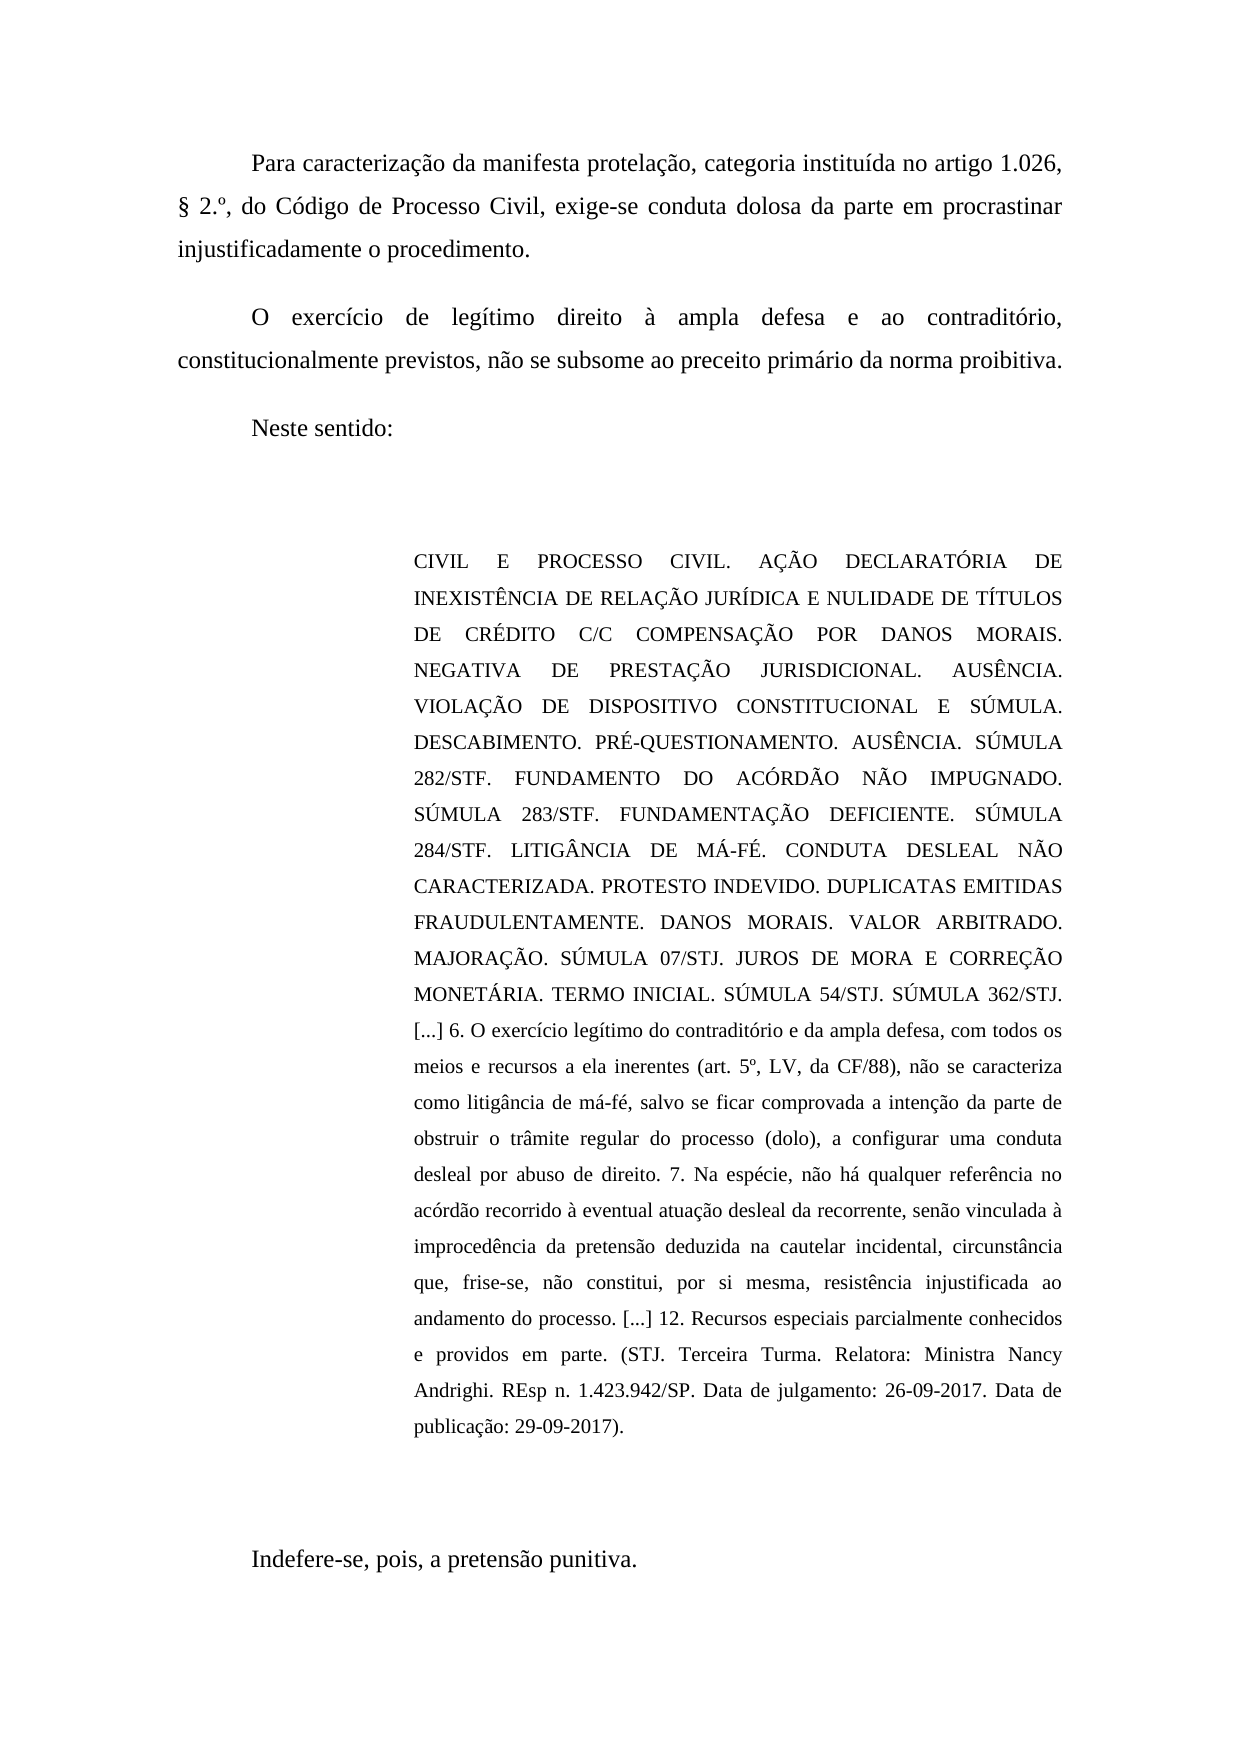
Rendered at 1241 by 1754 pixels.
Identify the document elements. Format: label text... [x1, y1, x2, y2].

text Neste sentido: [177, 413, 1063, 442]
text O exercício de legítimo direito à ampla defesa e ao contraditório, constitucionalmente previstos, não se subsome ao preceito primário da norma proibitiva. [177, 302, 1063, 374]
text Indefere-se, pois, a pretensão punitiva. [177, 1544, 1063, 1572]
text CIVIL E PROCESSO CIVIL. AÇÃO DECLARATÓRIA DE INEXISTÊNCIA DE RELAÇÃO JURÍDICA E NULIDADE DE TÍTULOS DE CRÉDITO C/C COMPENSAÇÃO POR DANOS MORAIS. NEGATIVA DE PRESTAÇÃO JURISDICIONAL. AUSÊNCIA. VIOLAÇÃO DE DISPOSITIVO CONSTITUCIONAL E SÚMULA. DESCABIMENTO. PRÉ-QUESTIONAMENTO. AUSÊNCIA. SÚMULA 282/STF. FUNDAMENTO DO ACÓRDÃO NÃO IMPUGNADO. SÚMULA 283/STF. FUNDAMENTAÇÃO DEFICIENTE. SÚMULA 284/STF. LITIGÂNCIA DE MÁ-FÉ. CONDUTA DESLEAL NÃO CARACTERIZADA. PROTESTO INDEVIDO. DUPLICATAS EMITIDAS FRAUDULENTAMENTE. DANOS MORAIS. VALOR ARBITRADO. MAJORAÇÃO. SÚMULA 07/STJ. JUROS DE MORA E CORREÇÃO MONETÁRIA. TERMO INICIAL. SÚMULA 54/STJ. SÚMULA 362/STJ. [...] 6. O exercício legítimo do contraditório e da ampla defesa, com todos os meios e recursos a ela inerentes (art. 5º, LV, da CF/88), não se caracteriza como litigância de má-fé, salvo se ficar comprovada a intenção da parte de obstruir o trâmite regular do processo (dolo), a configurar uma conduta desleal por abuso de direito. 7. Na espécie, não há qualquer referência no acórdão recorrido à eventual atuação desleal da recorrente, senão vinculada à improcedência da pretensão deduzida na cautelar incidental, circunstância que, frise-se, não constitui, por si mesma, resistência injustificada ao andamento do processo. [...] 12. Recursos especiais parcialmente conhecidos e providos em parte. (STJ. Terceira Turma. Relatora: Ministra Nancy Andrighi. REsp n. 1.423.942/SP. Data de julgamento: 26-09-2017. Data de publicação: 29-09-2017). [413, 549, 1063, 1438]
text Para caracterização da manifesta protelação, categoria instituída no artigo 1.026, § 2.º, do Código de Processo Civil, exige-se conduta dolosa da parte em procrastinar injustificadamente o procedimento. [177, 148, 1063, 263]
